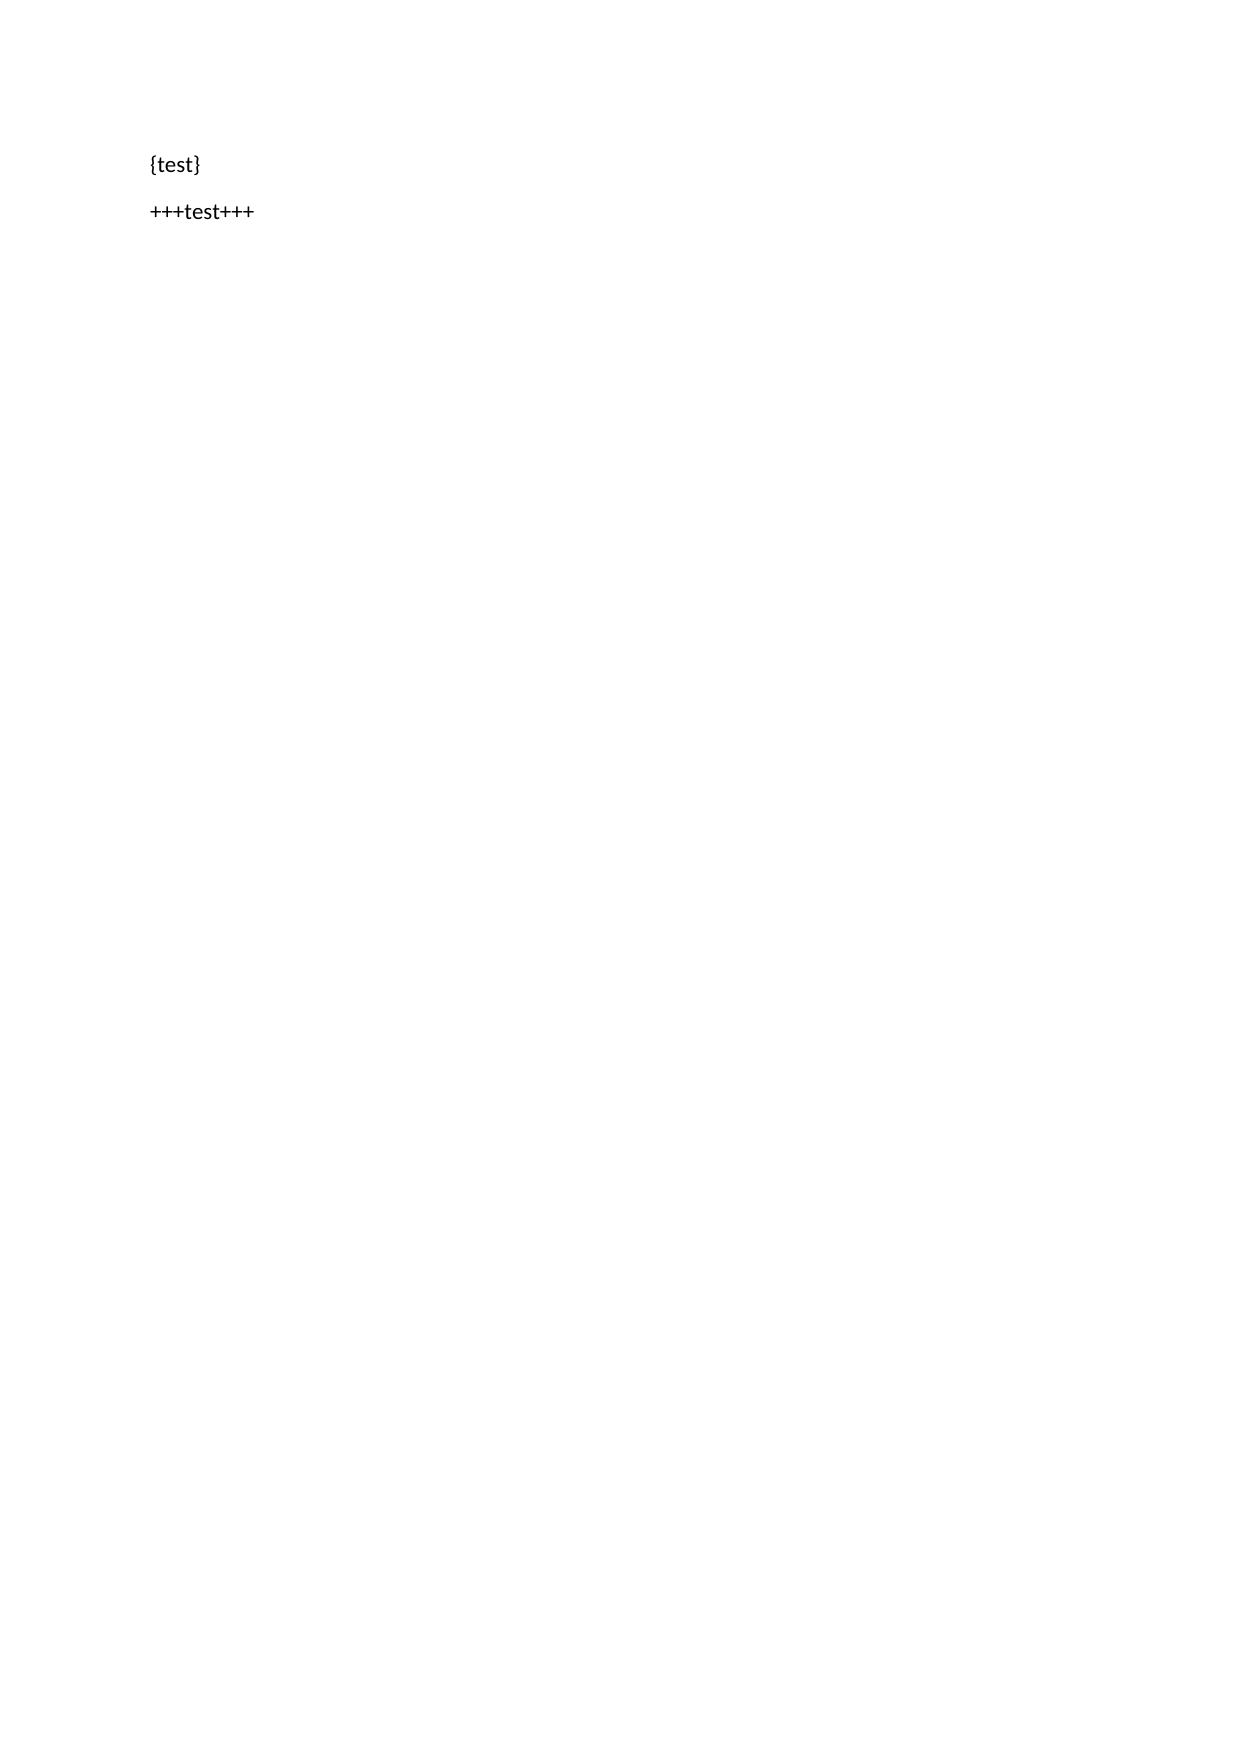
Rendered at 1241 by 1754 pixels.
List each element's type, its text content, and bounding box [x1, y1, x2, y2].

text +++test+++ [150, 197, 1090, 225]
text {test} [150, 150, 1090, 178]
